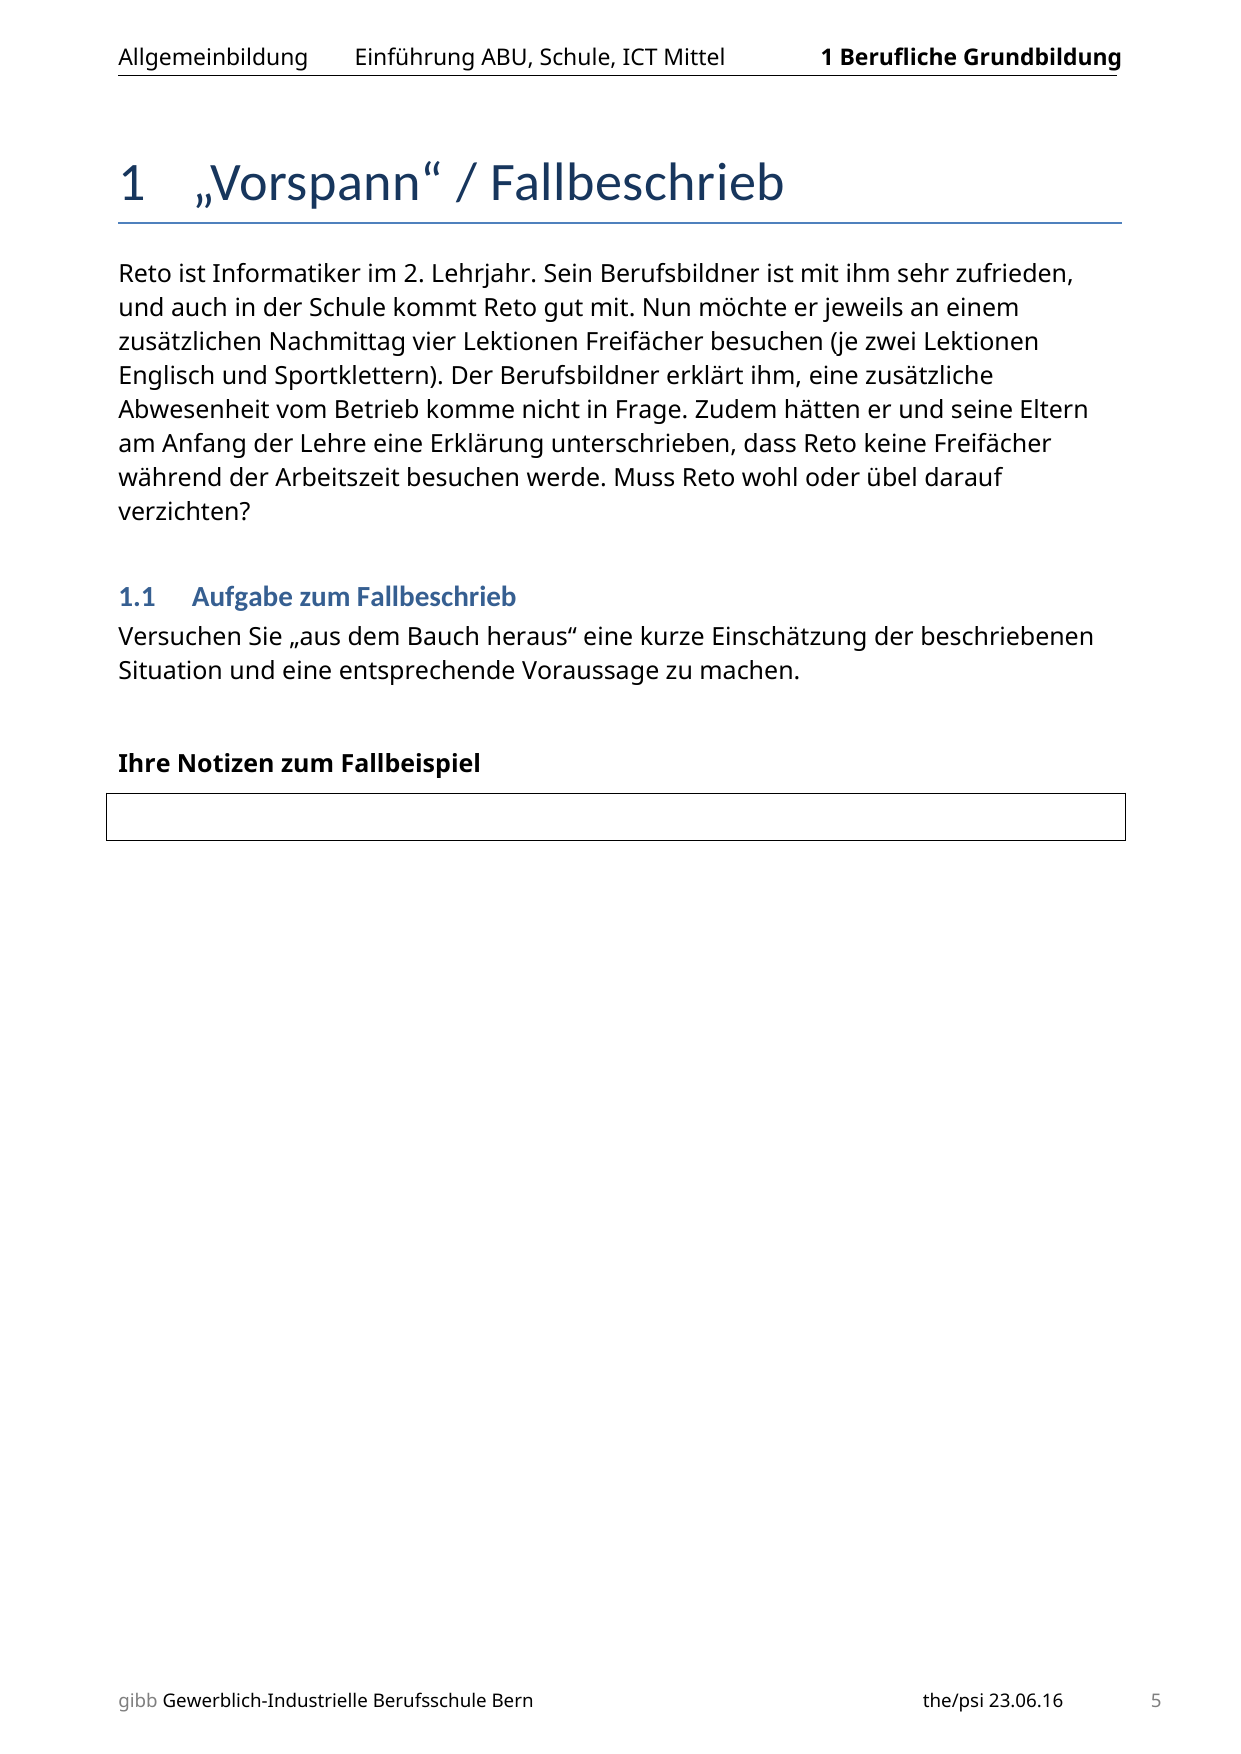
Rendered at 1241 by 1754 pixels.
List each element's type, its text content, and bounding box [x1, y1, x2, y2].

text Ihre Notizen zum Fallbeispiel [118, 746, 1122, 780]
text Versuchen Sie „aus dem Bauch heraus“ eine kurze Einschätzung der beschriebenen Situation und eine entsprechende Voraussage zu machen. [118, 619, 1122, 687]
table_header [107, 794, 1125, 840]
subtitle Aufgabe zum Fallbeschrieb [118, 578, 1122, 614]
text Reto ist Informatiker im 2. Lehrjahr. Sein Berufsbildner ist mit ihm sehr zufrieden, und auch in der Schule kommt Reto gut mit. Nun möchte er jeweils an einem zusätzlichen Nachmittag vier Lektionen Freifächer besuchen (je zwei Lektionen Englisch und Sportklettern). Der Berufsbildner erklärt ihm, eine zusätzliche Abwesenheit vom Betrieb komme nicht in Frage. Zudem hätten er und seine Eltern am Anfang der Lehre eine Erklärung unterschrieben, dass Reto keine Freifächer während der Arbeitszeit besuchen werde. Muss Reto wohl oder übel darauf verzichten? [118, 256, 1122, 528]
title 1 „Vorspann“ / Fallbeschrieb [118, 148, 1122, 222]
